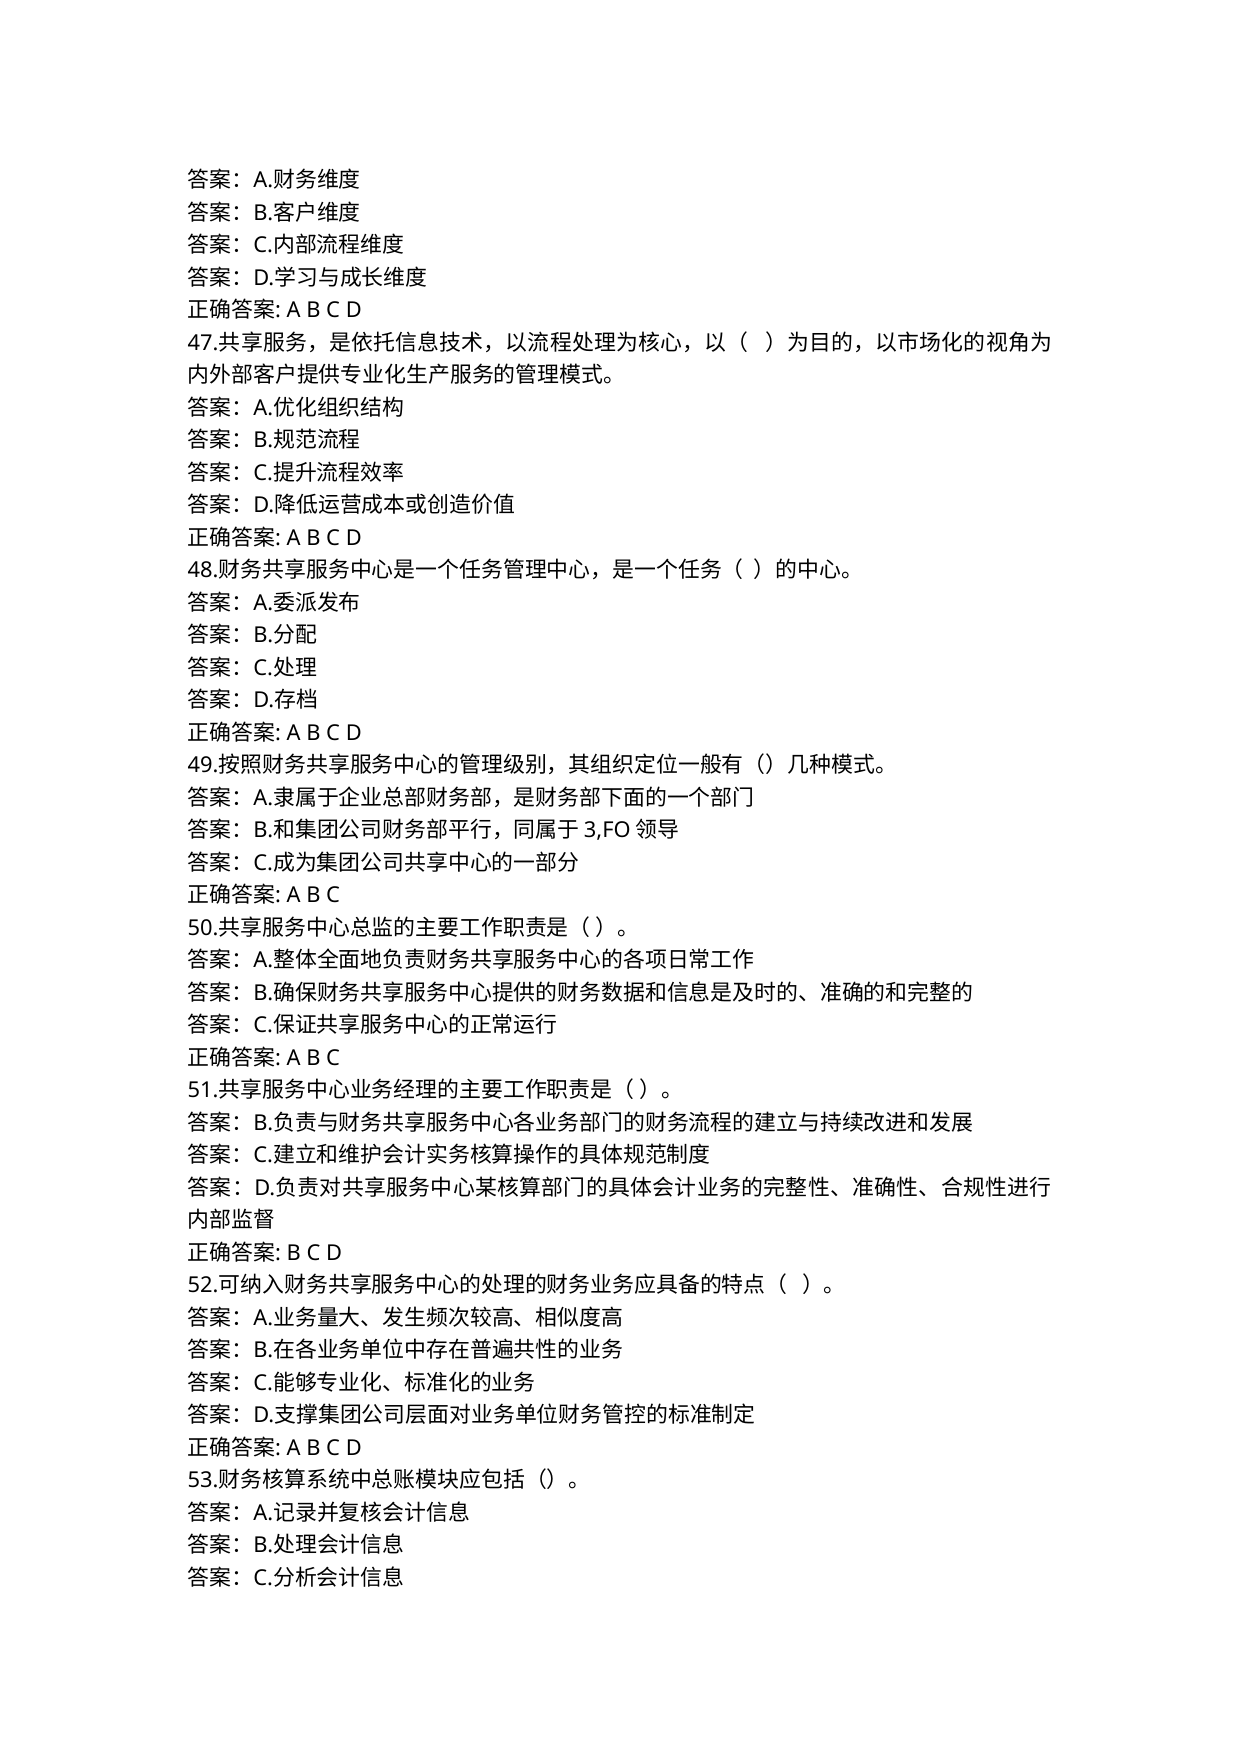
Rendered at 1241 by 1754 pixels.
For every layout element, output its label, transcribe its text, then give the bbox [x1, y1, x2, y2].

text 答案：C.成为集团公司共享中心的一部分 [187, 844, 1053, 877]
text 答案：C.能够专业化、标准化的业务 [187, 1364, 1053, 1397]
text 正确答案: A B C D [187, 1429, 1053, 1462]
text 48.财务共享服务中心是一个任务管理中心，是一个任务（ ）的中心。 [187, 552, 1053, 584]
text 答案：A.财务维度 [187, 162, 1053, 194]
text 答案：C.分析会计信息 [187, 1559, 1053, 1592]
text 答案：A.优化组织结构 [187, 389, 1053, 422]
text 正确答案: A B C [187, 877, 1053, 909]
text 正确答案: A B C D [187, 292, 1053, 324]
text 答案：C.建立和维护会计实务核算操作的具体规范制度 [187, 1137, 1053, 1169]
text 答案：B.处理会计信息 [187, 1527, 1053, 1559]
text 51.共享服务中心业务经理的主要工作职责是（ ）。 [187, 1072, 1053, 1104]
text 答案：C.内部流程维度 [187, 227, 1053, 259]
text 答案：A.隶属于企业总部财务部，是财务部下面的一个部门 [187, 779, 1053, 812]
text 正确答案: A B C [187, 1039, 1053, 1072]
text 答案：B.客户维度 [187, 194, 1053, 227]
text 53.财务核算系统中总账模块应包括（）。 [187, 1462, 1053, 1494]
text 答案：D.存档 [187, 682, 1053, 714]
text 答案：A.业务量大、发生频次较高、相似度高 [187, 1299, 1053, 1332]
text 答案：B.分配 [187, 617, 1053, 649]
text 正确答案: A B C D [187, 519, 1053, 552]
text 正确答案: A B C D [187, 714, 1053, 747]
text 答案：D.负责对共享服务中心某核算部门的具体会计业务的完整性、准确性、合规性进行内部监督 [187, 1169, 1053, 1234]
text 答案：B.确保财务共享服务中心提供的财务数据和信息是及时的、准确的和完整的 [187, 974, 1053, 1007]
text 答案：D.降低运营成本或创造价值 [187, 487, 1053, 519]
text 答案：B.规范流程 [187, 422, 1053, 454]
text 答案：A.记录并复核会计信息 [187, 1494, 1053, 1527]
text 47.共享服务，是依托信息技术，以流程处理为核心，以（ ）为目的，以市场化的视角为内外部客户提供专业化生产服务的管理模式。 [187, 324, 1053, 389]
text 答案：C.处理 [187, 649, 1053, 682]
text 50.共享服务中心总监的主要工作职责是（ ）。 [187, 909, 1053, 942]
text 49.按照财务共享服务中心的管理级别，其组织定位一般有（）几种模式。 [187, 747, 1053, 779]
text 答案：C.保证共享服务中心的正常运行 [187, 1007, 1053, 1039]
text 答案：A.整体全面地负责财务共享服务中心的各项日常工作 [187, 942, 1053, 974]
text 答案：D.学习与成长维度 [187, 259, 1053, 292]
text 答案：B.和集团公司财务部平行，同属于3,FO领导 [187, 812, 1053, 844]
text 52.可纳入财务共享服务中心的处理的财务业务应具备的特点（ ）。 [187, 1267, 1053, 1299]
text 正确答案: B C D [187, 1234, 1053, 1267]
text 答案：A.委派发布 [187, 584, 1053, 617]
text 答案：D.支撑集团公司层面对业务单位财务管控的标准制定 [187, 1397, 1053, 1429]
text 答案：B.在各业务单位中存在普遍共性的业务 [187, 1332, 1053, 1364]
text 答案：C.提升流程效率 [187, 454, 1053, 487]
text 答案：B.负责与财务共享服务中心各业务部门的财务流程的建立与持续改进和发展 [187, 1104, 1053, 1137]
